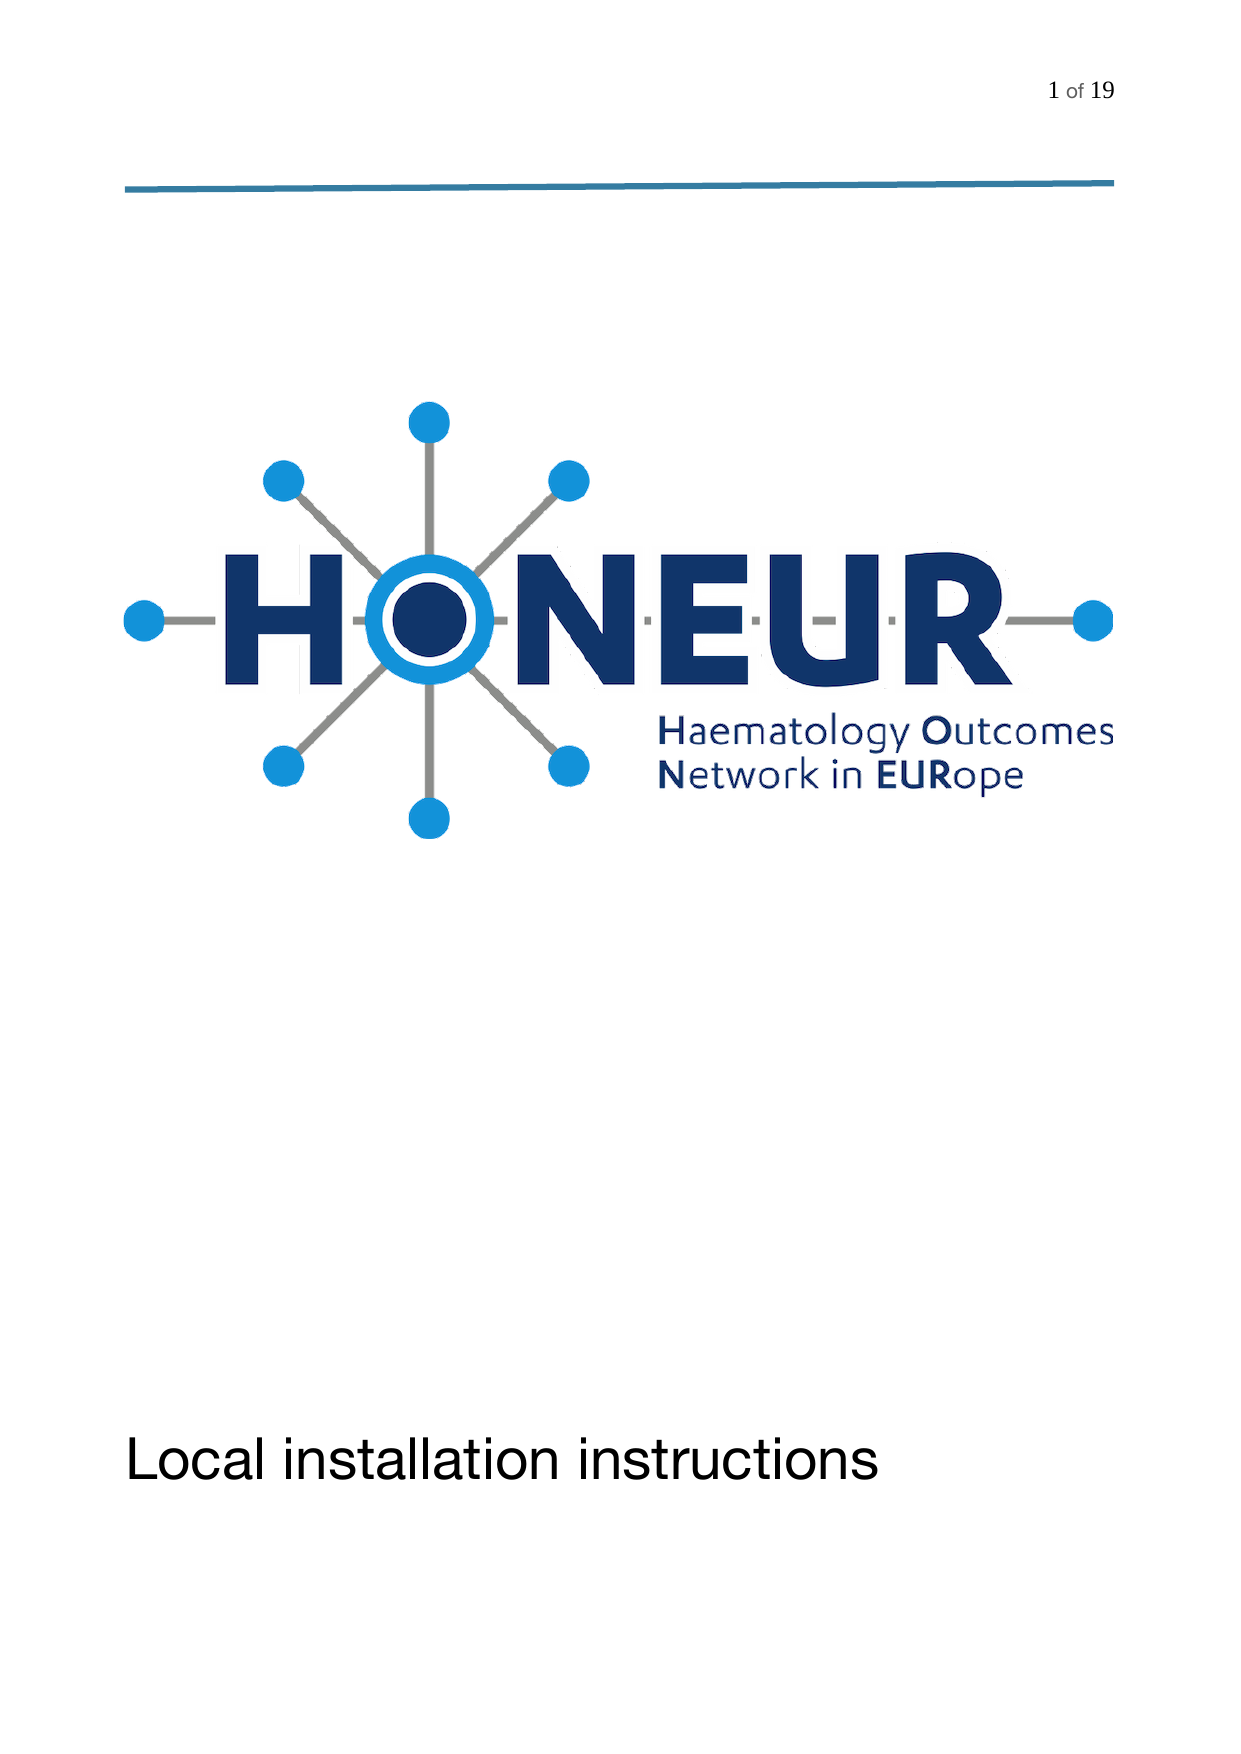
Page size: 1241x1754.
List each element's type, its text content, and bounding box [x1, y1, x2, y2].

picture [123, 401, 1113, 839]
title Local installation instructions [125, 1422, 1115, 1496]
